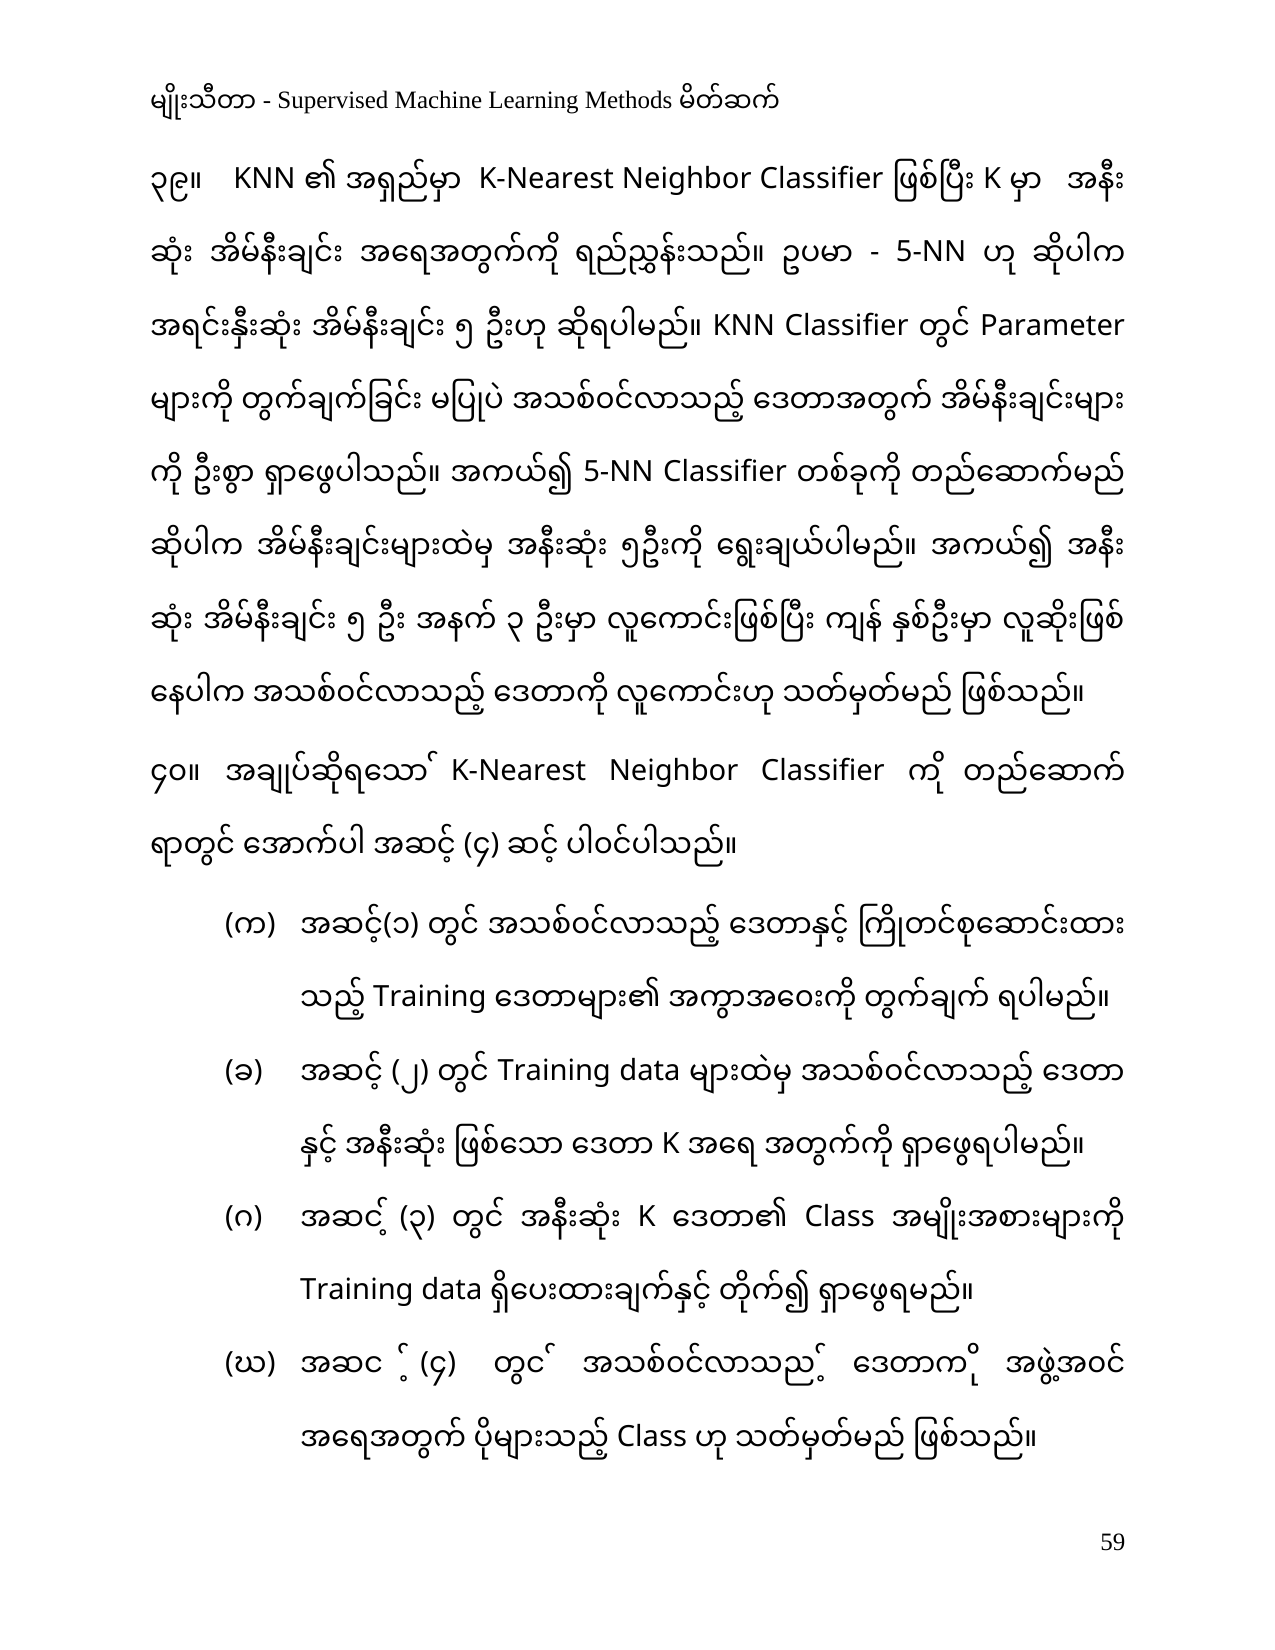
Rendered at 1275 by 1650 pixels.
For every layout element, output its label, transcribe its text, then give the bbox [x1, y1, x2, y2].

text (ခ) အဆင့် (၂) တွင် Training data များထဲမှ အသစ်၀င်လာသည့် ဒေတာနှင့် အနီးဆုံး ဖြစ်သော ဒေတာ K အရေ အတွက်ကို ရှာဖွေရပါမည်။ [225, 1041, 1125, 1178]
text ၄၀။ အချုပ်ဆိုရသော် K-Nearest Neighbor Classifier ကို တည်ဆောက်ရာတွင် အောက်ပါ အဆင့် (၄) ဆင့် ပါ၀င်ပါသည်။ [150, 742, 1125, 879]
text ၃၉။ KNN ၏ အရှည်မှာ K-Nearest Neighbor Classifier ဖြစ်ပြီး K မှာ အနီးဆုံး အိမ်နီးချင်း အရေအတွက်ကို ရည်ညွှန်းသည်။ ဥပမာ - 5-NN ဟု ဆိုပါက အရင်းနှီးဆုံး အိမ်နီးချင်း ၅ ဦးဟု ဆိုရပါမည်။ KNN Classifier တွင် Parameter များကို တွက်ချက်ခြင်း မပြုပဲ အသစ်၀င်လာသည့် ဒေတာအတွက် အိမ်နီးချင်းများကို ဦးစွာ ရှာဖွေပါသည်။ အကယ်၍ 5-NN Classifier တစ်ခုကို တည်ဆောက်မည်ဆိုပါက အိမ်နီးချင်းများထဲမှ အနီးဆုံး ၅ဦးကို ရွေးချယ်ပါမည်။ အကယ်၍ အနီးဆုံး အိမ်နီးချင်း ၅ ဦး အနက် ၃ ဦးမှာ လူကောင်းဖြစ်ပြီး ကျန် နှစ်ဦးမှာ လူဆိုးဖြစ်နေပါက အသစ်၀င်လာသည့် ဒေတာကို လူကောင်းဟု သတ်မှတ်မည် ဖြစ်သည်။ [150, 150, 1125, 726]
text (ဂ) အဆင့် (၃) တွင် အနီးဆုံး K ဒေတာ၏ Class အမျိုးအစားများကို Training data ရှိပေးထားချက်နှင့် တိုက်၍ ရှာဖွေရမည်။ [225, 1188, 1125, 1325]
text (က) အဆင့်(၁) တွင် အသစ်၀င်လာသည့် ဒေတာနှင့် ကြိုတင်စုဆောင်းထားသည့် Training ဒေတာများ၏ အကွာအ၀ေးကို တွက်ချက် ရပါမည်။ [225, 895, 1125, 1032]
text (ဃ) အဆင့် (၄) တွင် အသစ်၀င်လာသည့် ဒေတာကို အဖွဲ့အ၀င် အရေအတွက် ပိုများသည့် Class ဟု သတ်မှတ်မည် ဖြစ်သည်။ [225, 1334, 1125, 1471]
